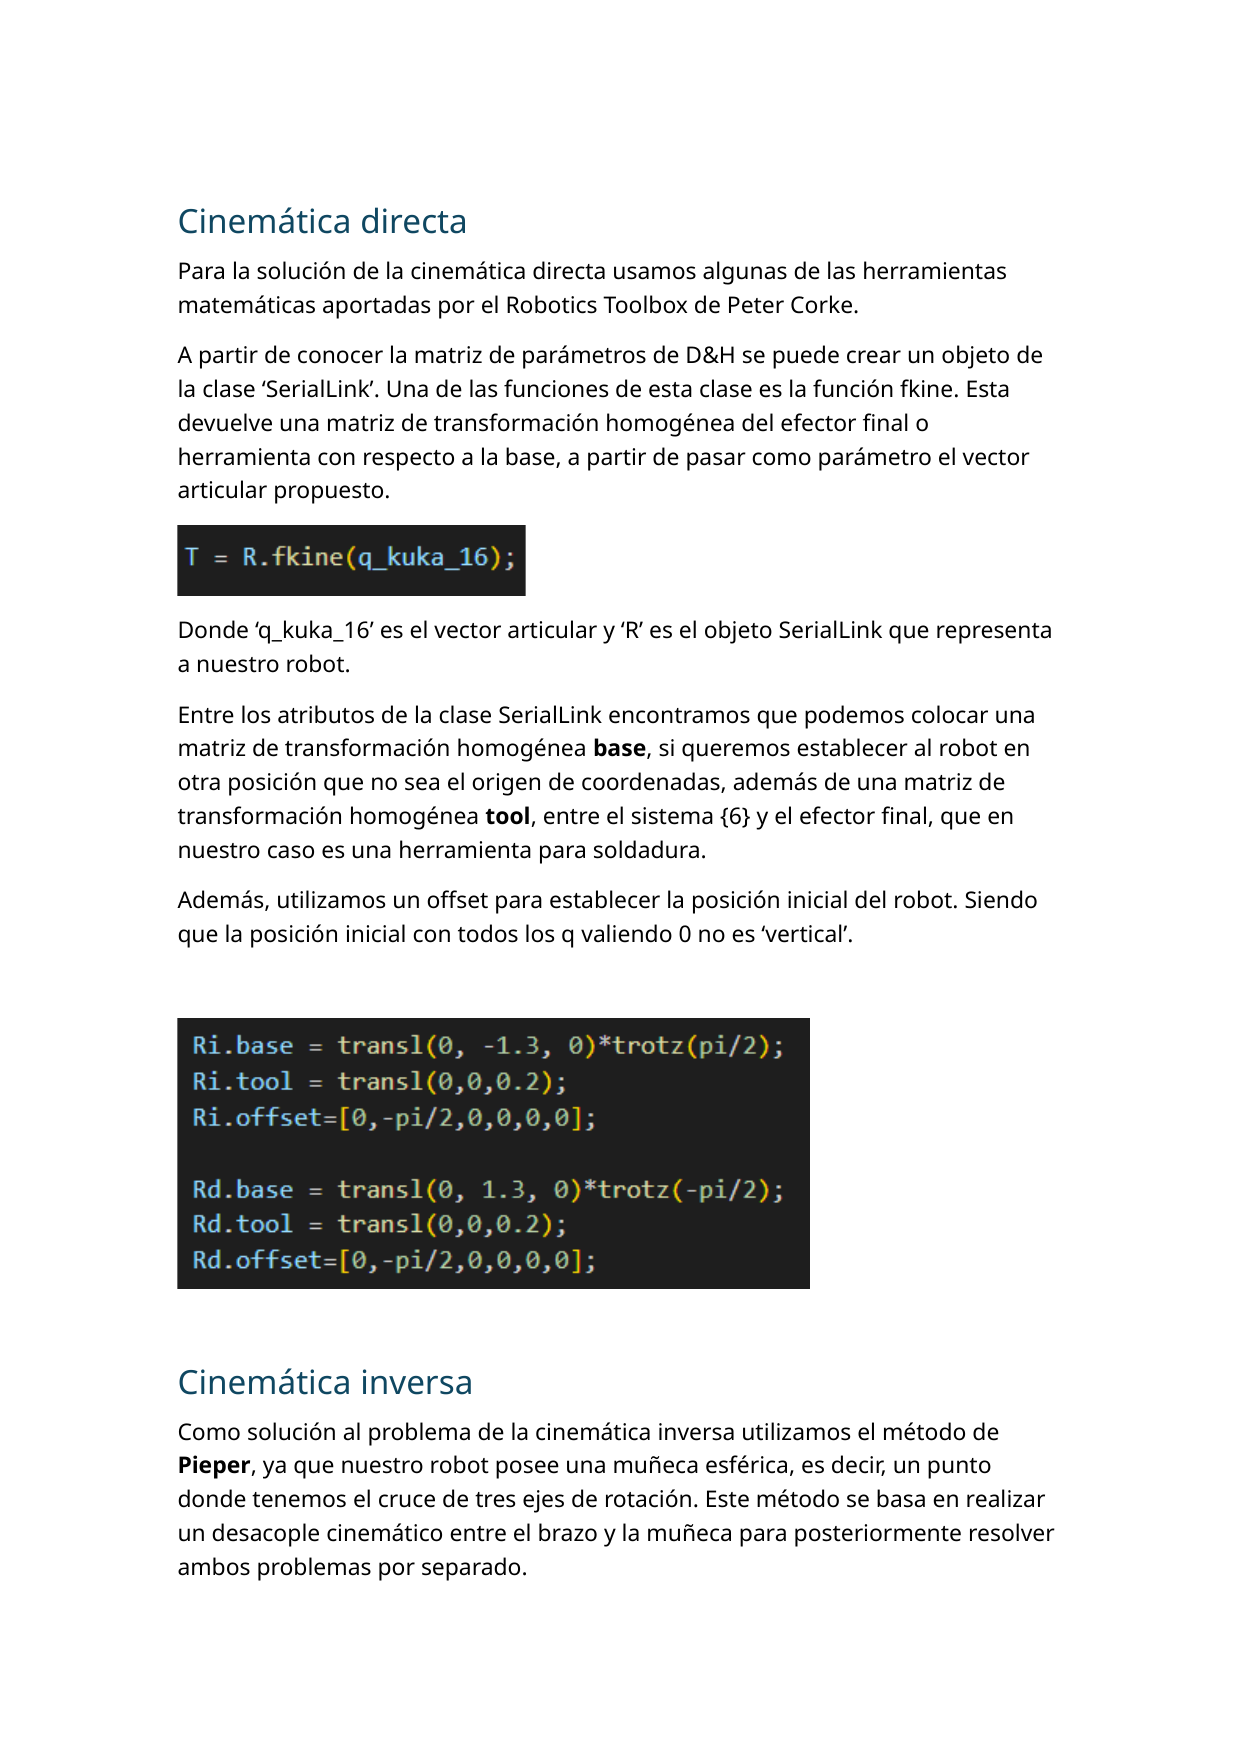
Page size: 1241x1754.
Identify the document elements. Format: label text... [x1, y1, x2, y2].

subtitle Cinemática inversa [177, 1358, 1063, 1404]
text Entre los atributos de la clase SerialLink encontramos que podemos colocar una matriz de transformación homogénea base, si queremos establecer al robot en otra posición que no sea el origen de coordenadas, además de una matriz de transformación homogénea tool, entre el sistema {6} y el efector final, que en nuestro caso es una herramienta para soldadura. [177, 698, 1063, 865]
picture [177, 525, 526, 596]
picture [177, 1018, 810, 1289]
text A partir de conocer la matriz de parámetros de D&H se puede crear un objeto de la clase ‘SerialLink’. Una de las funciones de esta clase es la función fkine. Esta devuelve una matriz de transformación homogénea del efector final o herramienta con respecto a la base, a partir de pasar como parámetro el vector articular propuesto. [177, 339, 1063, 506]
subtitle Cinemática directa [177, 198, 1063, 243]
text Como solución al problema de la cinemática inversa utilizamos el método de Pieper, ya que nuestro robot posee una muñeca esférica, es decir, un punto donde tenemos el cruce de tres ejes de rotación. Este método se basa en realizar un desacople cinemático entre el brazo y la muñeca para posteriormente resolver ambos problemas por separado. [177, 1416, 1063, 1582]
text Para la solución de la cinemática directa usamos algunas de las herramientas matemáticas aportadas por el Robotics Toolbox de Peter Corke. [177, 255, 1063, 320]
text Además, utilizamos un offset para establecer la posición inicial del robot. Siendo que la posición inicial con todos los q valiendo 0 no es ‘vertical’. [177, 884, 1063, 949]
text Donde ‘q_kuka_16’ es el vector articular y ‘R’ es el objeto SerialLink que representa a nuestro robot. [177, 614, 1063, 679]
